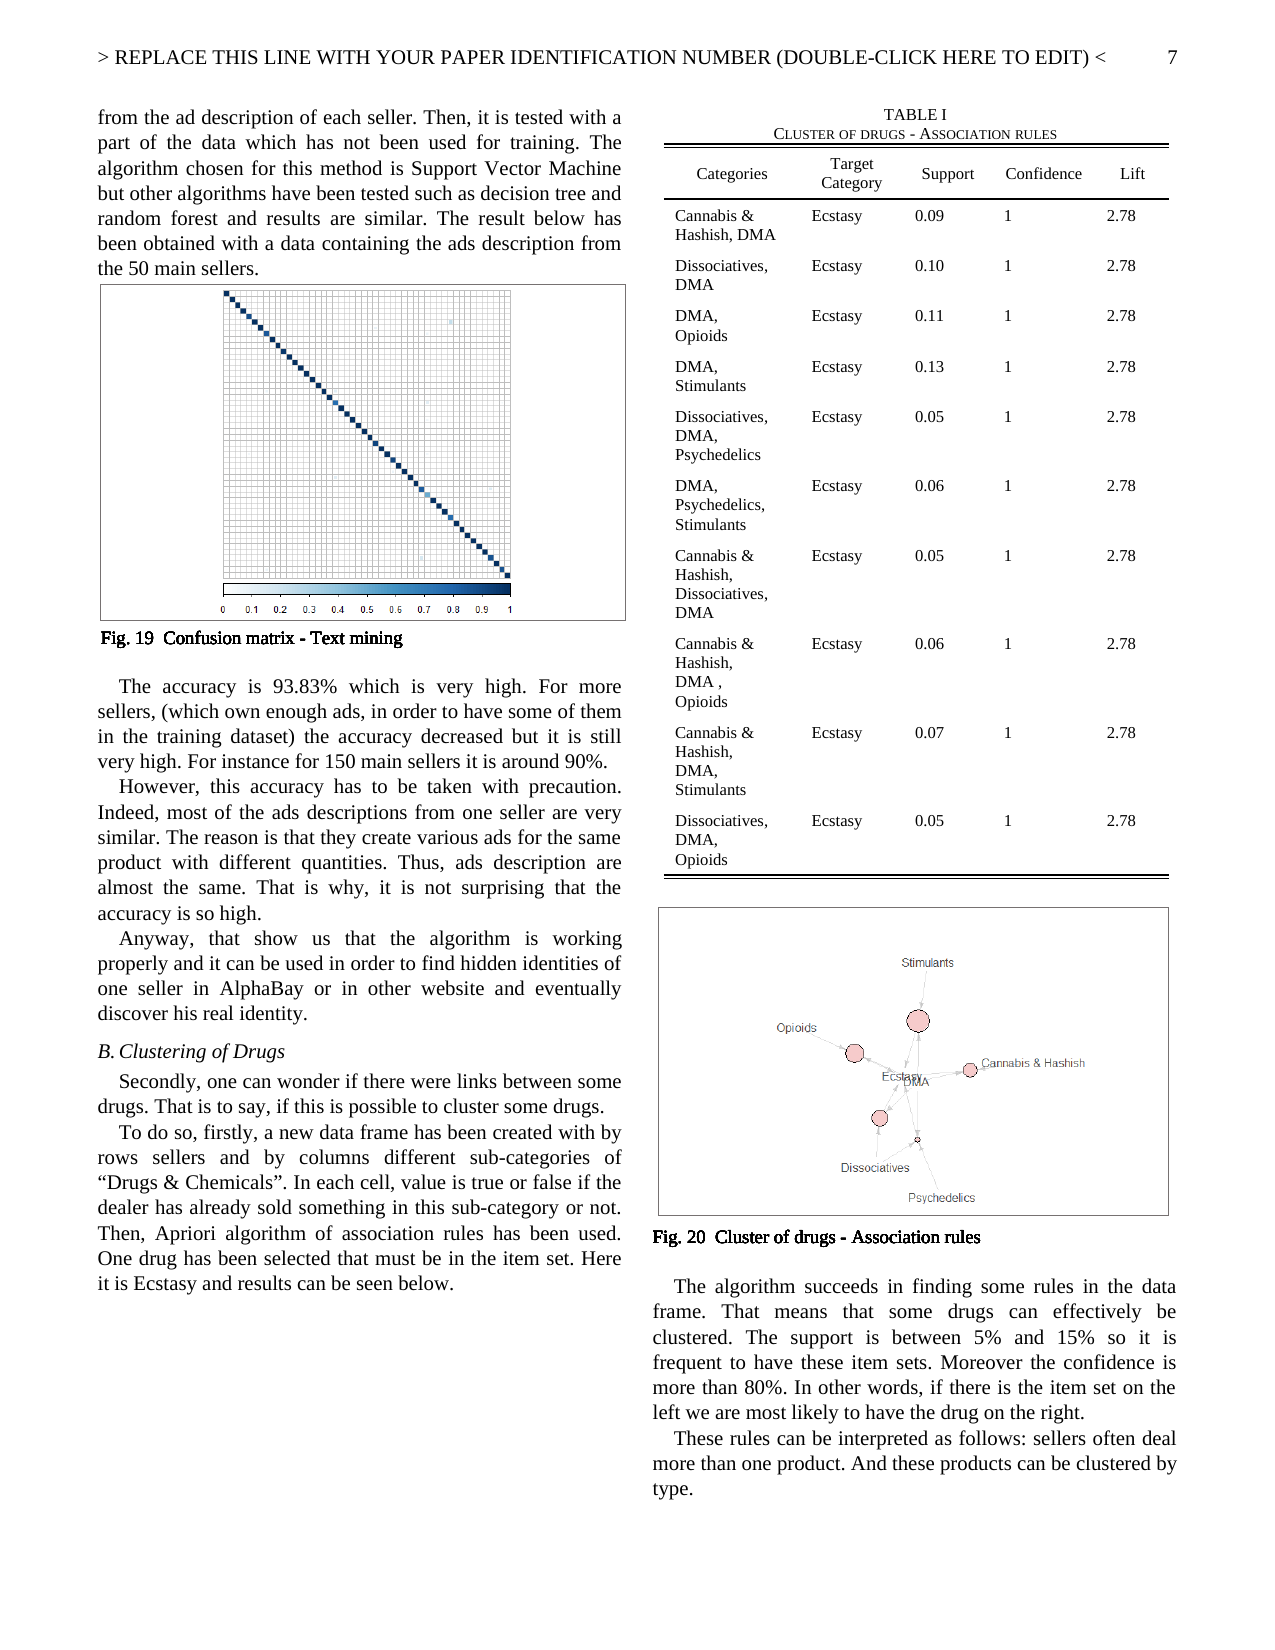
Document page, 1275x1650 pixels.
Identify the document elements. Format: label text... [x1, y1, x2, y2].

text Secondly, one can wonder if there were links between some drugs. That is to say, if this is possible to cluster some drugs. [97, 1069, 622, 1118]
text These rules can be interpreted as follows: sellers often deal more than one product. And these products can be clustered by type. [652, 1426, 1177, 1500]
subtitle Clustering of Drugs [97, 1039, 622, 1063]
text To do so, firstly, a new data frame has been created with by rows sellers and by columns different sub-categories of “Drugs & Chemicals”. In each cell, value is true or false if the dealer has already sold something in this sub-category or not. Then, Apriori algorithm of association rules has been used. One drug has been selected that must be in the item set. Here it is Ecstasy and results can be seen below. [97, 1120, 622, 1295]
picture [659, 908, 1168, 1215]
text The algorithm succeeds in finding some rules in the data frame. That means that some drugs can effectively be clustered. The support is between 5% and 15% so it is frequent to have these item sets. Moreover the confidence is more than 80%. In other words, if there is the item set on the left we are most likely to have the drug on the right. [652, 1274, 1177, 1424]
text However, this accuracy has to be taken with precaution. Indeed, most of the ads descriptions from one seller are very similar. The reason is that they create various ads for the same product with different quantities. Thus, ads description are almost the same. That is why, it is not surprising that the accuracy is so high. [97, 774, 622, 924]
text Anyway, that show us that the algorithm is working properly and it can be used in order to find hidden identities of one seller in AlphaBay or in other website and eventually discover his real identity. [97, 926, 622, 1025]
text The accuracy is 93.83% which is very high. For more sellers, (which own enough ads, in order to have some of them in the training dataset) the accuracy decreased but it is still very high. For instance for 150 main sellers it is around 90%. [97, 673, 622, 773]
picture [101, 285, 625, 620]
